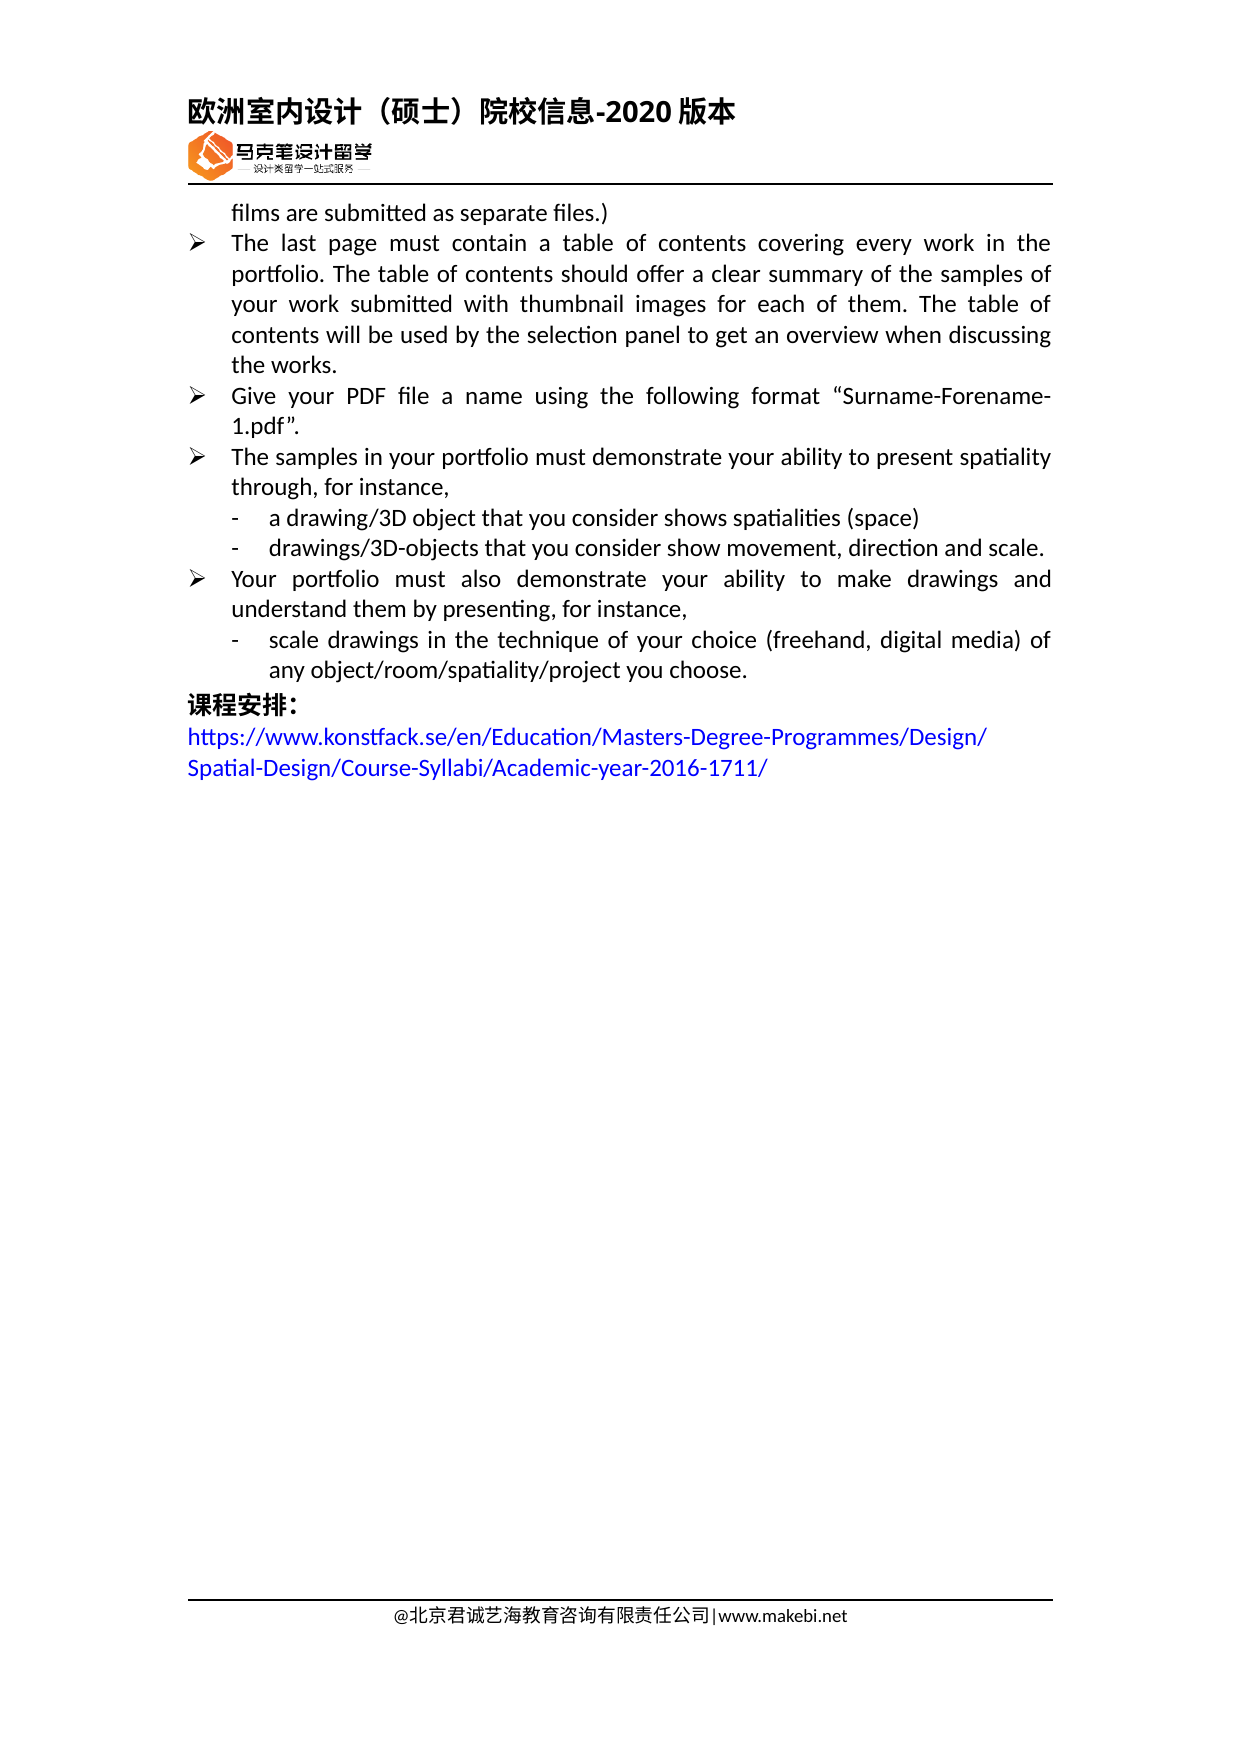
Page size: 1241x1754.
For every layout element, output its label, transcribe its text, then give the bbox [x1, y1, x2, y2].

list scale drawings in the technique of your choice (freehand, digital media) of any object/room/spatiality/project you choose. [231, 624, 1053, 685]
list The last page must contain a table of contents covering every work in the portfolio. The table of contents should offer a clear summary of the samples of your work submitted with thumbnail images for each of them. The table of contents will be used by the selection panel to get an overview when discussing the works. [187, 227, 1053, 380]
list drawings/3D-objects that you consider show movement, direction and scale. [231, 532, 1053, 563]
list a drawing/3D object that you consider shows spatialities (space) [231, 502, 1053, 532]
list Your portfolio must also demonstrate your ability to make drawings and understand them by presenting, for instance, [187, 563, 1053, 624]
text 课程安排： [187, 685, 1053, 721]
text https://www.konstfack.se/en/Education/Masters-Degree-Programmes/Design/Spatial-Design/Course-Syllabi/Academic-year-2016-1711/ [187, 721, 1053, 782]
picture [187, 131, 373, 181]
list The samples in your portfolio must demonstrate your ability to present spatiality through, for instance, [187, 441, 1053, 502]
list Give your PDF file a name using the following format “Surname-Forename-1.pdf”. [187, 380, 1053, 441]
